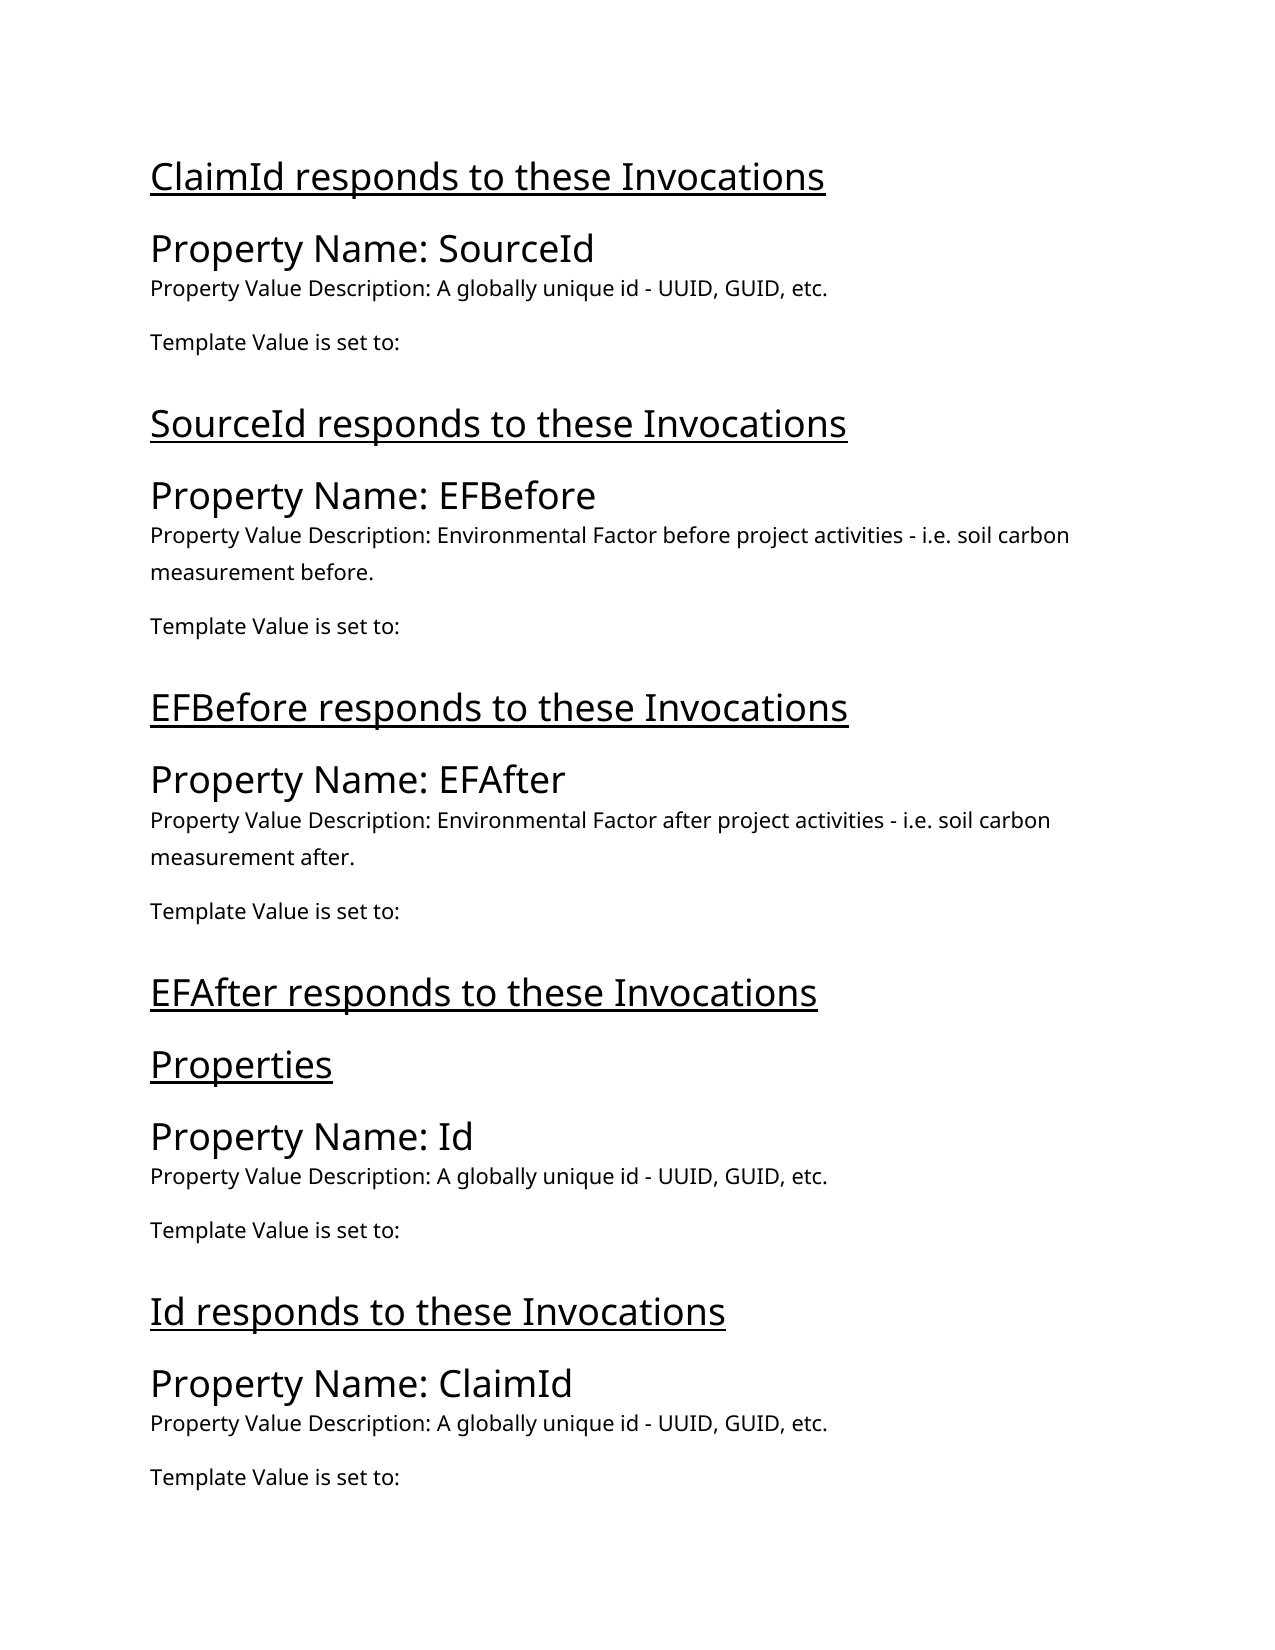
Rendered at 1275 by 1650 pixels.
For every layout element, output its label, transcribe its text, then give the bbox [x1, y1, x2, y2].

text Property Value Description: A globally unique id - UUID, GUID, etc. [150, 273, 1125, 303]
subtitle Id responds to these Invocations [150, 1285, 1125, 1336]
text Property Value Description: A globally unique id - UUID, GUID, etc. [150, 1161, 1125, 1191]
subtitle Property Name: EFBefore [150, 469, 1125, 520]
subtitle Property Name: EFAfter [150, 754, 1125, 805]
text Template Value is set to: [150, 1462, 1125, 1492]
text Property Value Description: Environmental Factor after project activities - i.e. soil carbon measurement after. [150, 805, 1125, 872]
text Property Value Description: Environmental Factor before project activities - i.e. soil carbon measurement before. [150, 520, 1125, 587]
subtitle Property Name: ClaimId [150, 1357, 1125, 1408]
subtitle Properties [150, 1038, 1125, 1089]
subtitle EFBefore responds to these Invocations [150, 682, 1125, 733]
text Template Value is set to: [150, 1215, 1125, 1245]
text Template Value is set to: [150, 327, 1125, 357]
subtitle EFAfter responds to these Invocations [150, 966, 1125, 1017]
text Template Value is set to: [150, 896, 1125, 926]
subtitle ClaimId responds to these Invocations [150, 150, 1125, 201]
text Template Value is set to: [150, 611, 1125, 641]
subtitle Property Name: SourceId [150, 222, 1125, 273]
subtitle SourceId responds to these Invocations [150, 397, 1125, 448]
text Property Value Description: A globally unique id - UUID, GUID, etc. [150, 1408, 1125, 1438]
subtitle Property Name: Id [150, 1110, 1125, 1161]
